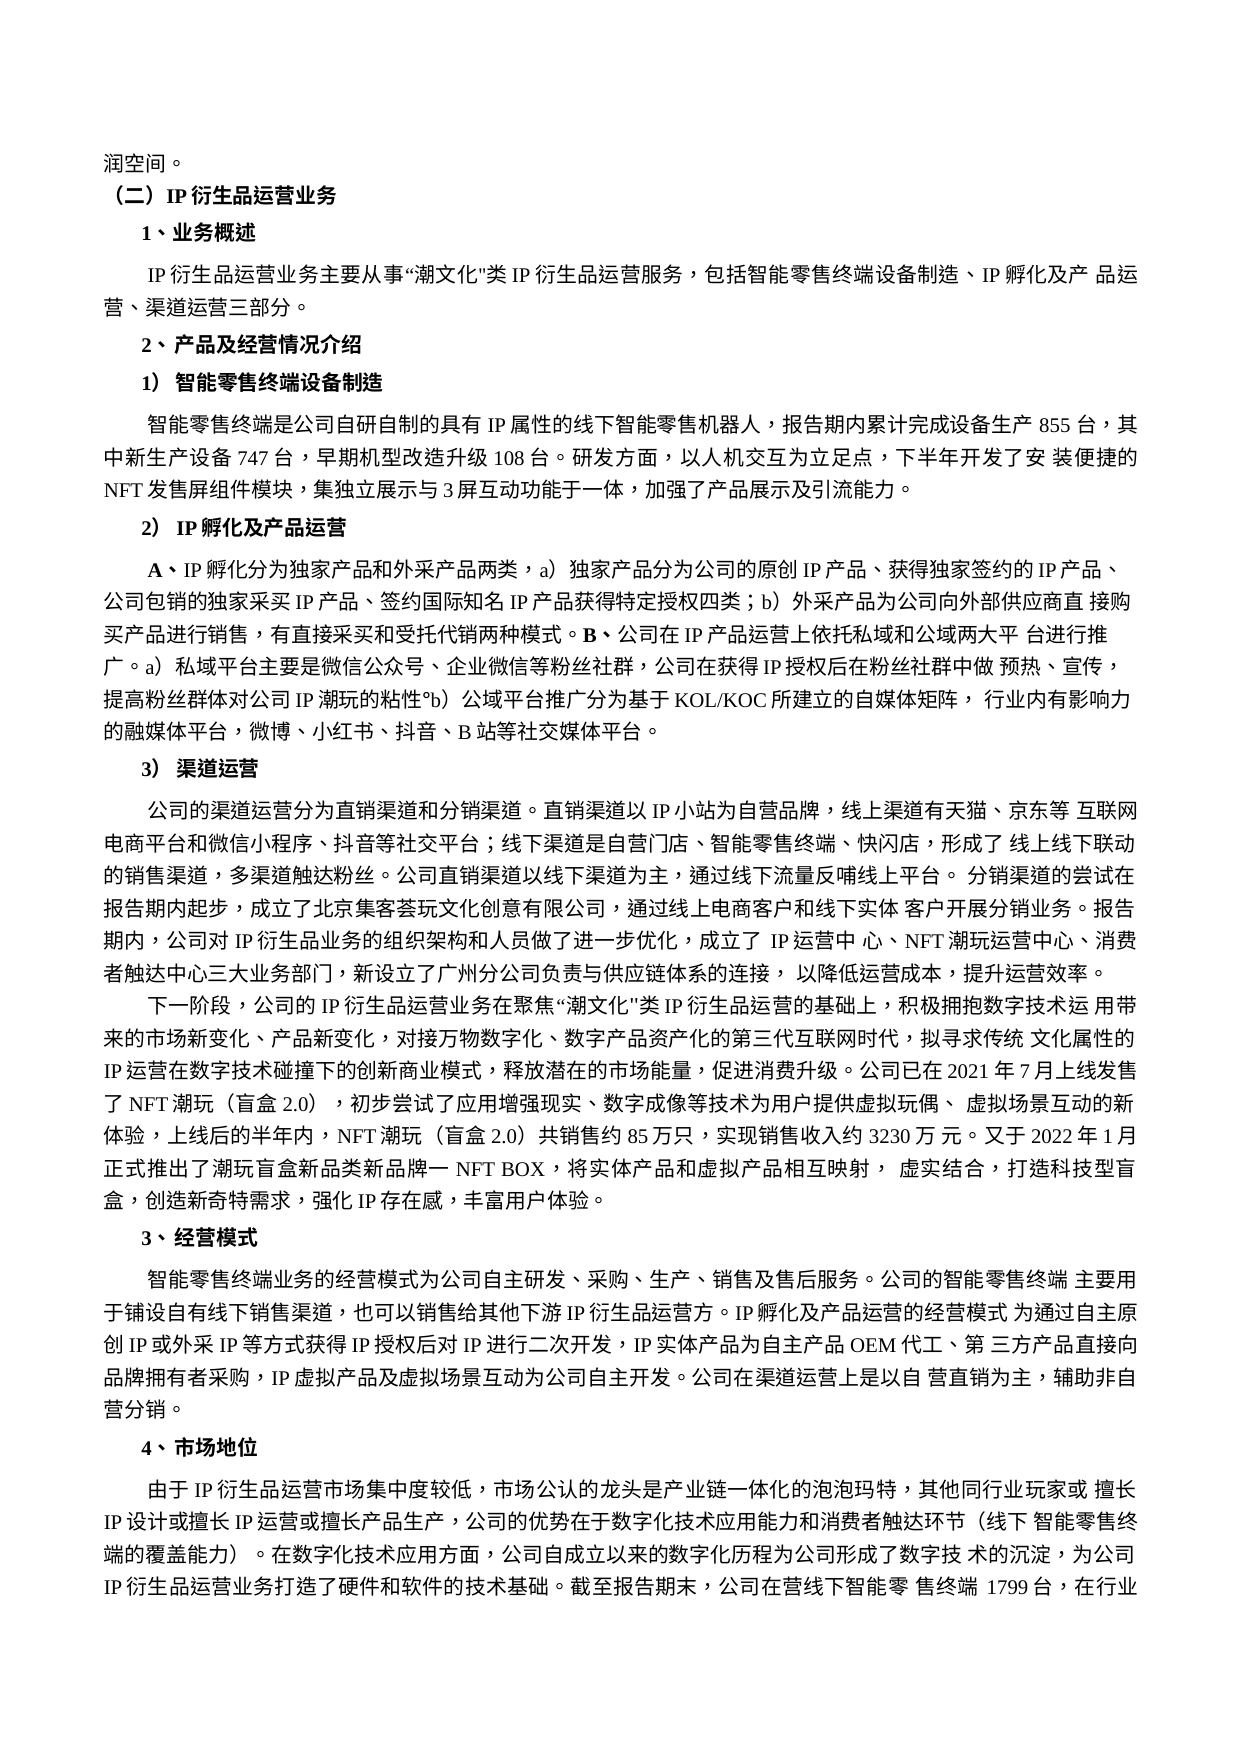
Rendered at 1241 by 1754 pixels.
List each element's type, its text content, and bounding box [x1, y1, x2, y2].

text 2） IP孵化及产品运营 [103, 513, 1138, 541]
text 3） 渠道运营 [103, 754, 1138, 783]
text 智能零售终端业务的经营模式为公司自主研发、采购、生产、销售及售后服务。公司的智能零售终端 主要用于铺设自有线下销售渠道，也可以销售给其他下游IP衍生品运营方。IP孵化及产品运营的经营模式 为通过自主原创IP或外采IP等方式获得IP授权后对IP进行二次开发，IP实体产品为自主产品OEM代工、第 三方产品直接向品牌拥有者采购，IP虚拟产品及虚拟场景互动为公司自主开发。公司在渠道运营上是以自 营直销为主，辅助非自营分销。 [103, 1262, 1138, 1424]
text 1） 智能零售终端设备制造 [103, 368, 1138, 397]
text 2、 产品及经营情况介绍 [103, 330, 1138, 359]
text 1、业务概述 [103, 218, 1138, 247]
text A、IP孵化分为独家产品和外采产品两类，a）独家产品分为公司的原创IP产品、获得独家签约的IP产品、 公司包销的独家采买IP产品、签约国际知名IP产品获得特定授权四类；b）外采产品为公司向外部供应商直 接购买产品进行销售，有直接采买和受托代销两种模式。B、公司在IP产品运营上依托私域和公域两大平 台进行推广。a）私域平台主要是微信公众号、企业微信等粉丝社群，公司在获得IP授权后在粉丝社群中做 预热、宣传，提高粉丝群体对公司IP潮玩的粘性°b）公域平台推广分为基于KOL/KOC所建立的自媒体矩阵， 行业内有影响力的融媒体平台，微博、小红书、抖音、B站等社交媒体平台。 [103, 551, 1138, 746]
text 3、 经营模式 [103, 1223, 1138, 1252]
text 下一阶段，公司的IP衍生品运营业务在聚焦“潮文化''类IP衍生品运营的基础上，积极拥抱数字技术运 用带来的市场新变化、产品新变化，对接万物数字化、数字产品资产化的第三代互联网时代，拟寻求传统 文化属性的IP运营在数字技术碰撞下的创新商业模式，释放潜在的市场能量，促进消费升级。公司已在2021 年7月上线发售了NFT潮玩（盲盒2.0），初步尝试了应用增强现实、数字成像等技术为用户提供虚拟玩偶、 虚拟场景互动的新体验，上线后的半年内，NFT潮玩（盲盒2.0）共销售约85万只，实现销售收入约3230万 元。又于2022年1月正式推出了潮玩盲盒新品类新品牌一NFT BOX，将实体产品和虚拟产品相互映射， 虚实结合，打造科技型盲盒，创造新奇特需求，强化IP存在感，丰富用户体验。 [103, 988, 1138, 1215]
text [103, 145, 1138, 178]
text IP衍生品运营业务主要从事“潮文化''类IP衍生品运营服务，包括智能零售终端设备制造、IP孵化及产 品运营、渠道运营三部分。 [103, 257, 1138, 322]
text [103, 1471, 1138, 1601]
text 公司的渠道运营分为直销渠道和分销渠道。直销渠道以IP小站为自营品牌，线上渠道有天猫、京东等 互联网电商平台和微信小程序、抖音等社交平台；线下渠道是自营门店、智能零售终端、快闪店，形成了 线上线下联动的销售渠道，多渠道触达粉丝。公司直销渠道以线下渠道为主，通过线下流量反哺线上平台。 分销渠道的尝试在报告期内起步，成立了北京集客荟玩文化创意有限公司，通过线上电商客户和线下实体 客户开展分销业务。报告期内，公司对IP衍生品业务的组织架构和人员做了进一步优化，成立了 IP运营中 心、NFT潮玩运营中心、消费者触达中心三大业务部门，新设立了广州分公司负责与供应链体系的连接， 以降低运营成本，提升运营效率。 [103, 793, 1138, 988]
text 智能零售终端是公司自研自制的具有IP属性的线下智能零售机器人，报告期内累计完成设备生产855 台，其中新生产设备747台，早期机型改造升级108台。研发方面，以人机交互为立足点，下半年开发了安 装便捷的NFT发售屏组件模块，集独立展示与3屏互动功能于一体，加强了产品展示及引流能力。 [103, 407, 1138, 504]
text 4、 市场地位 [103, 1433, 1138, 1461]
text （二）IP衍生品运营业务 [103, 178, 1138, 210]
